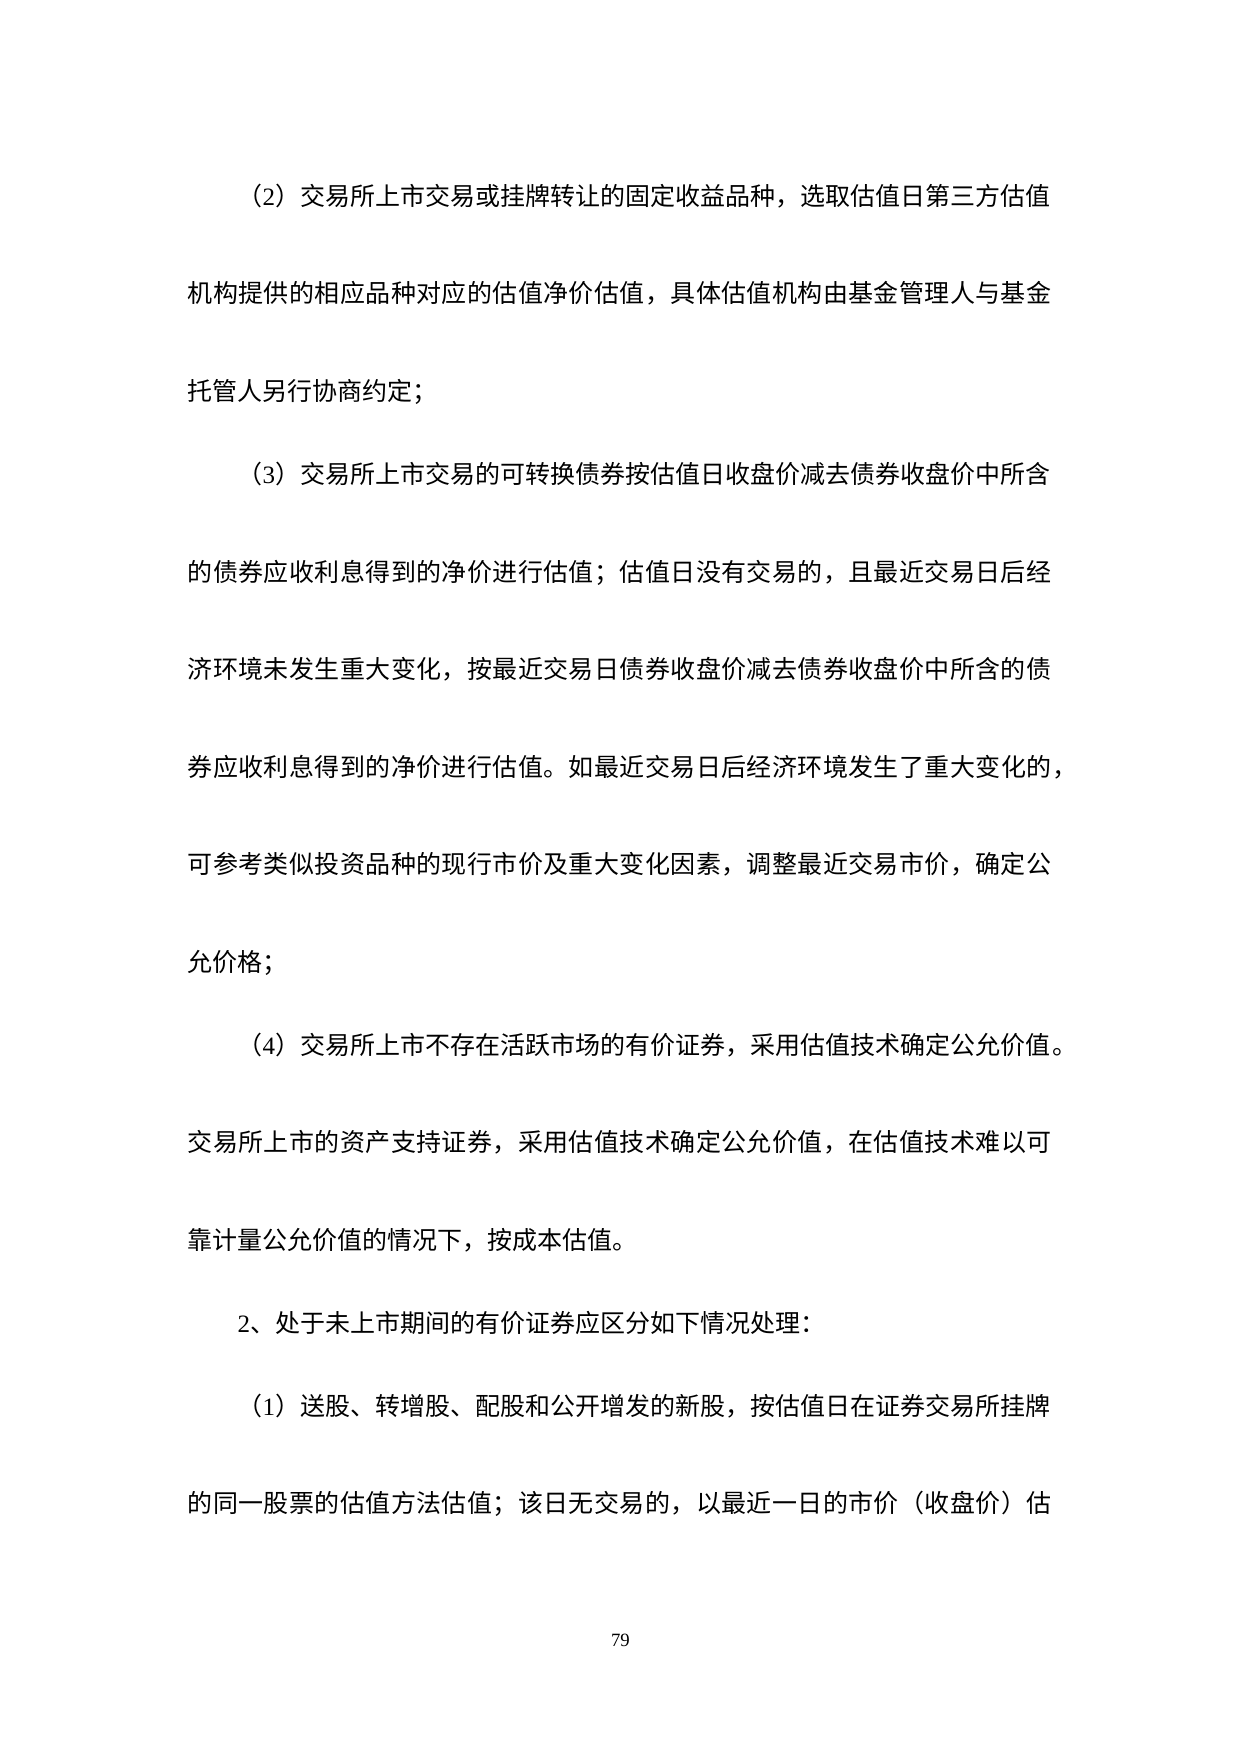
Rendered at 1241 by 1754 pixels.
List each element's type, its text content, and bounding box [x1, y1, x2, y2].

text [187, 1372, 1053, 1534]
text （4）交易所上市不存在活跃市场的有价证券，采用估值技术确定公允价值。交易所上市的资产支持证券，采用估值技术确定公允价值，在估值技术难以可靠计量公允价值的情况下，按成本估值。 [187, 1011, 1053, 1271]
text （3）交易所上市交易的可转换债券按估值日收盘价减去债券收盘价中所含的债券应收利息得到的净价进行估值；估值日没有交易的，且最近交易日后经济环境未发生重大变化，按最近交易日债券收盘价减去债券收盘价中所含的债券应收利息得到的净价进行估值。如最近交易日后经济环境发生了重大变化的，可参考类似投资品种的现行市价及重大变化因素，调整最近交易市价，确定公允价格； [187, 440, 1053, 993]
text 2、处于未上市期间的有价证券应区分如下情况处理： [187, 1289, 1053, 1354]
text （2）交易所上市交易或挂牌转让的固定收益品种，选取估值日第三方估值机构提供的相应品种对应的估值净价估值，具体估值机构由基金管理人与基金托管人另行协商约定； [187, 162, 1053, 422]
